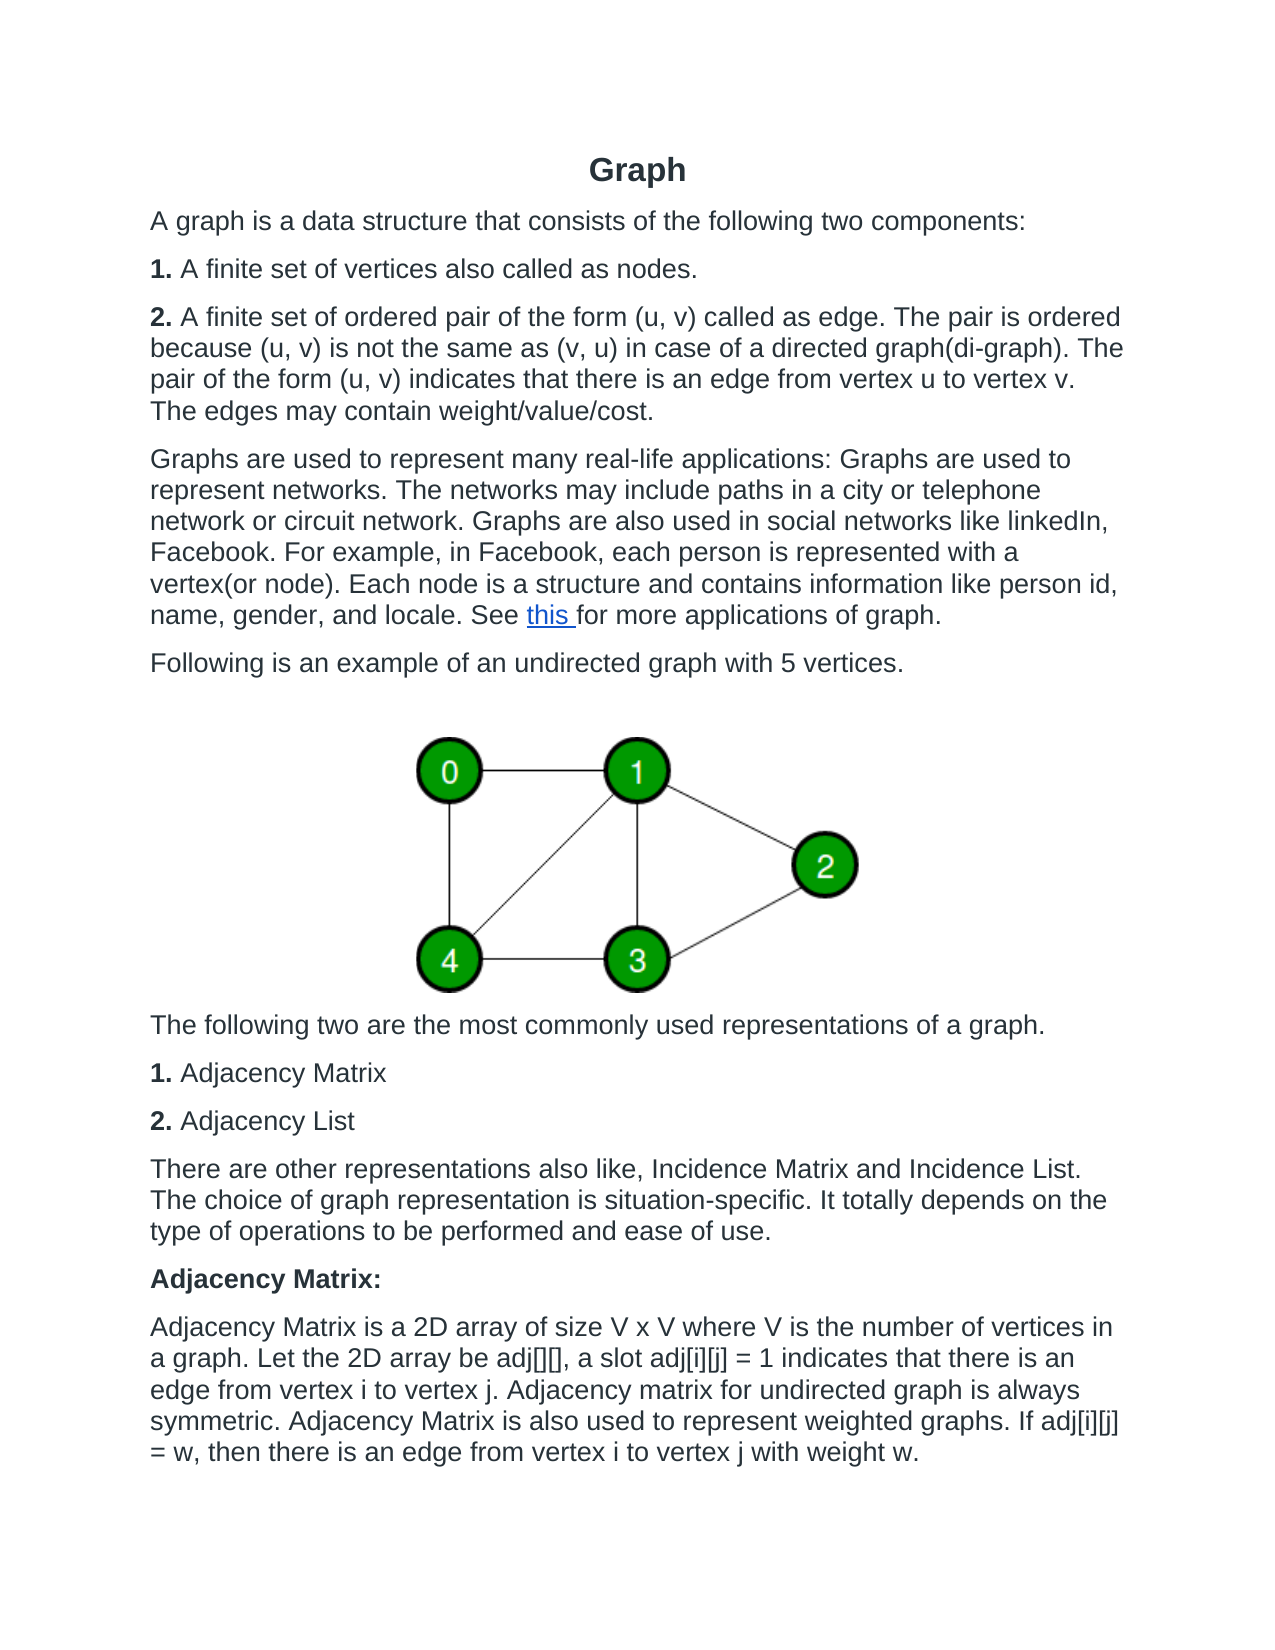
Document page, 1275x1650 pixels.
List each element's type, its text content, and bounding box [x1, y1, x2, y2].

text Adjacency Matrix: [150, 1263, 1125, 1294]
text Graphs are used to represent many real-life applications: Graphs are used to represent networks. The networks may include paths in a city or telephone network or circuit network. Graphs are also used in social networks like linkedIn, Facebook. For example, in Facebook, each person is represented with a vertex(or node). Each node is a structure and contains information like person id, name, gender, and locale. See this for more applications of graph. [150, 443, 1125, 630]
text Following is an example of an undirected graph with 5 vertices. [150, 647, 1125, 678]
text Graph [150, 150, 1125, 188]
text A graph is a data structure that consists of the following two components: [150, 205, 1125, 236]
text 2. Adjacency List [150, 1105, 1125, 1136]
text 1. A finite set of vertices also called as nodes. [150, 253, 1125, 284]
text The following two are the most commonly used representations of a graph. [150, 1009, 1125, 1040]
text Adjacency Matrix is a 2D array of size V x V where V is the number of vertices in a graph. Let the 2D array be adj[][], a slot adj[i][j] = 1 indicates that there is an edge from vertex i to vertex j. Adjacency matrix for undirected graph is always symmetric. Adjacency Matrix is also used to represent weighted graphs. If adj[i][j] = w, then there is an edge from vertex i to vertex j with weight w. [150, 1311, 1125, 1467]
text 1. Adjacency Matrix [150, 1057, 1125, 1088]
text 2. A finite set of ordered pair of the form (u, v) called as edge. The pair is ordered because (u, v) is not the same as (v, u) in case of a directed graph(di-graph). The pair of the form (u, v) indicates that there is an edge from vertex u to vertex v. The edges may contain weight/value/cost. [150, 301, 1125, 426]
text There are other representations also like, Incidence Matrix and Incidence List. The choice of graph representation is situation-specific. It totally depends on the type of operations to be performed and ease of use. [150, 1153, 1125, 1247]
